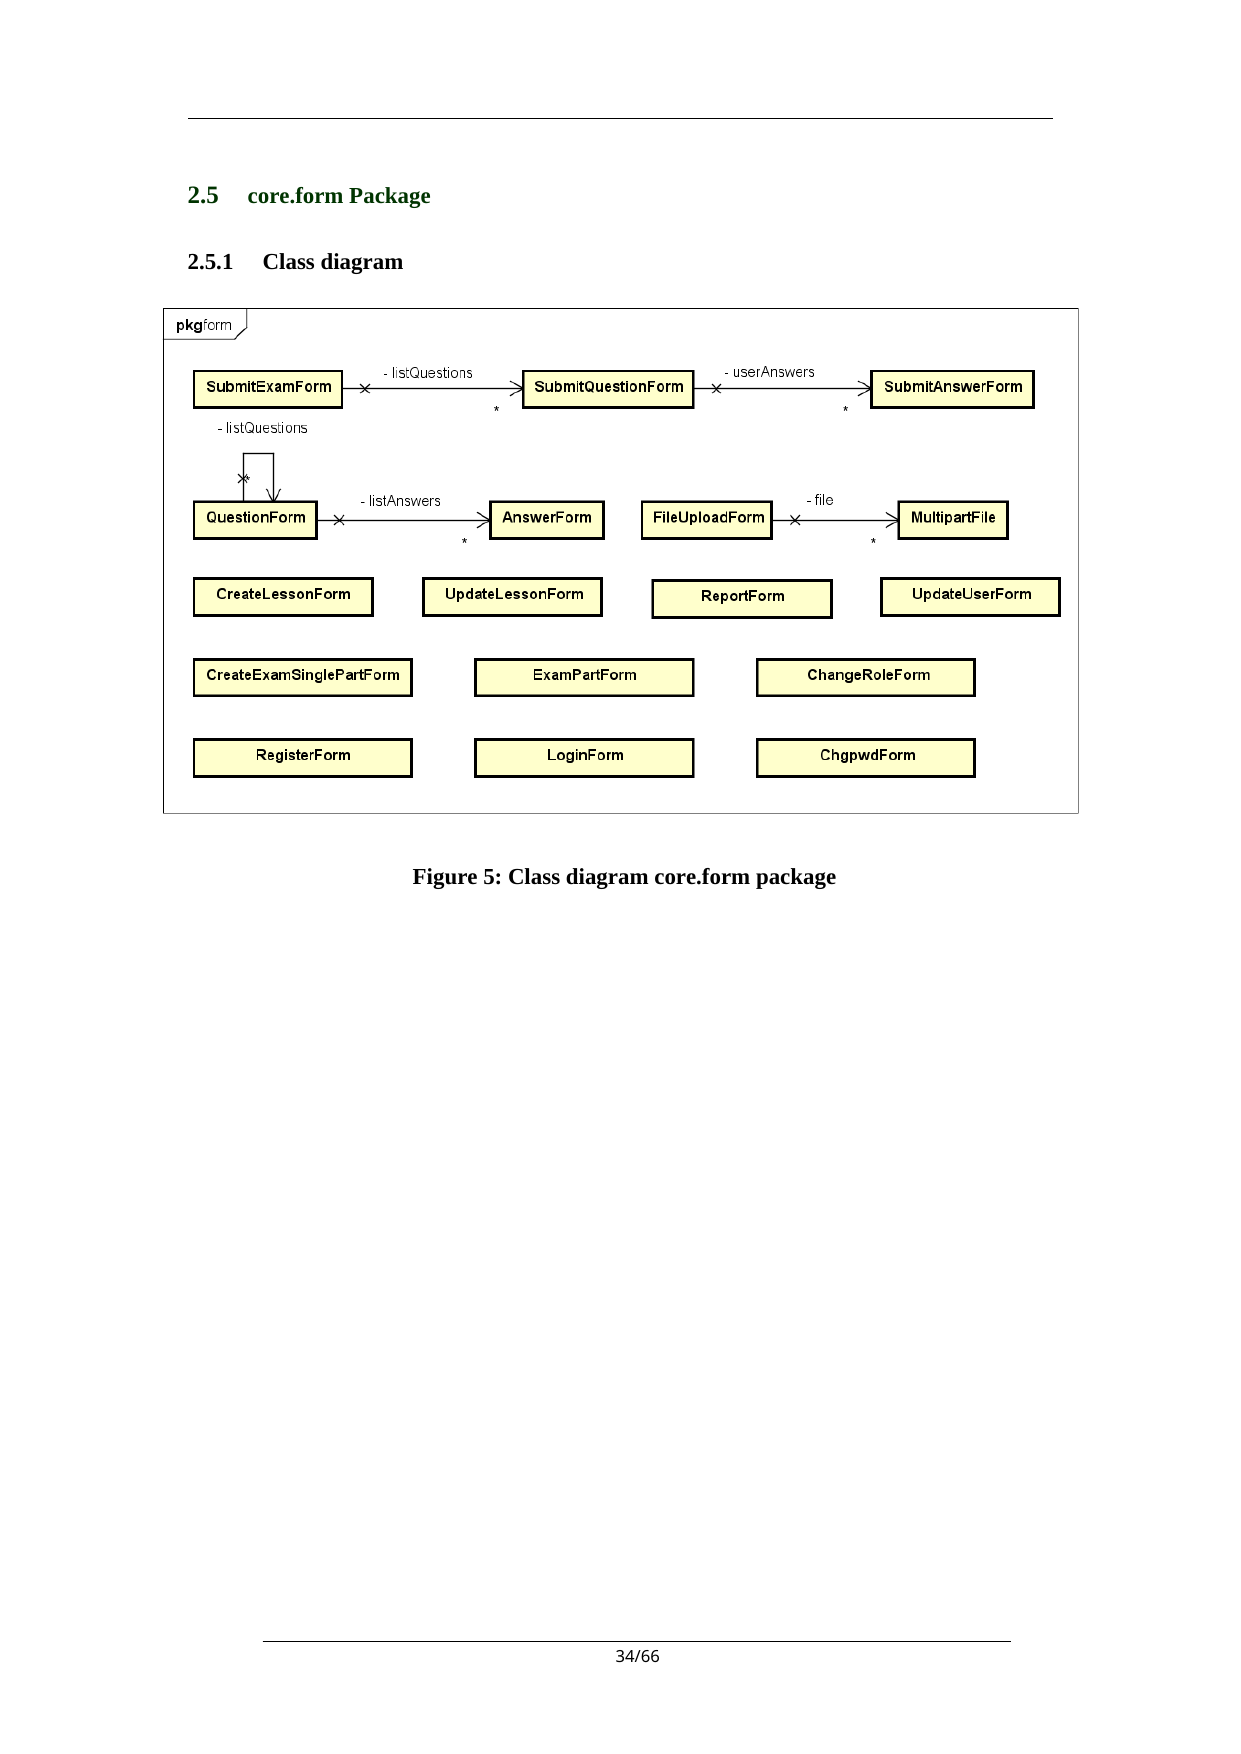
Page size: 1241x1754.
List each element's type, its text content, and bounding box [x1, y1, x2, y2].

picture [151, 296, 1089, 824]
subtitle core.form Package [187, 180, 1053, 209]
text Figure 5: Class diagram core.form package [337, 824, 1053, 889]
subtitle Class diagram [187, 248, 1053, 274]
